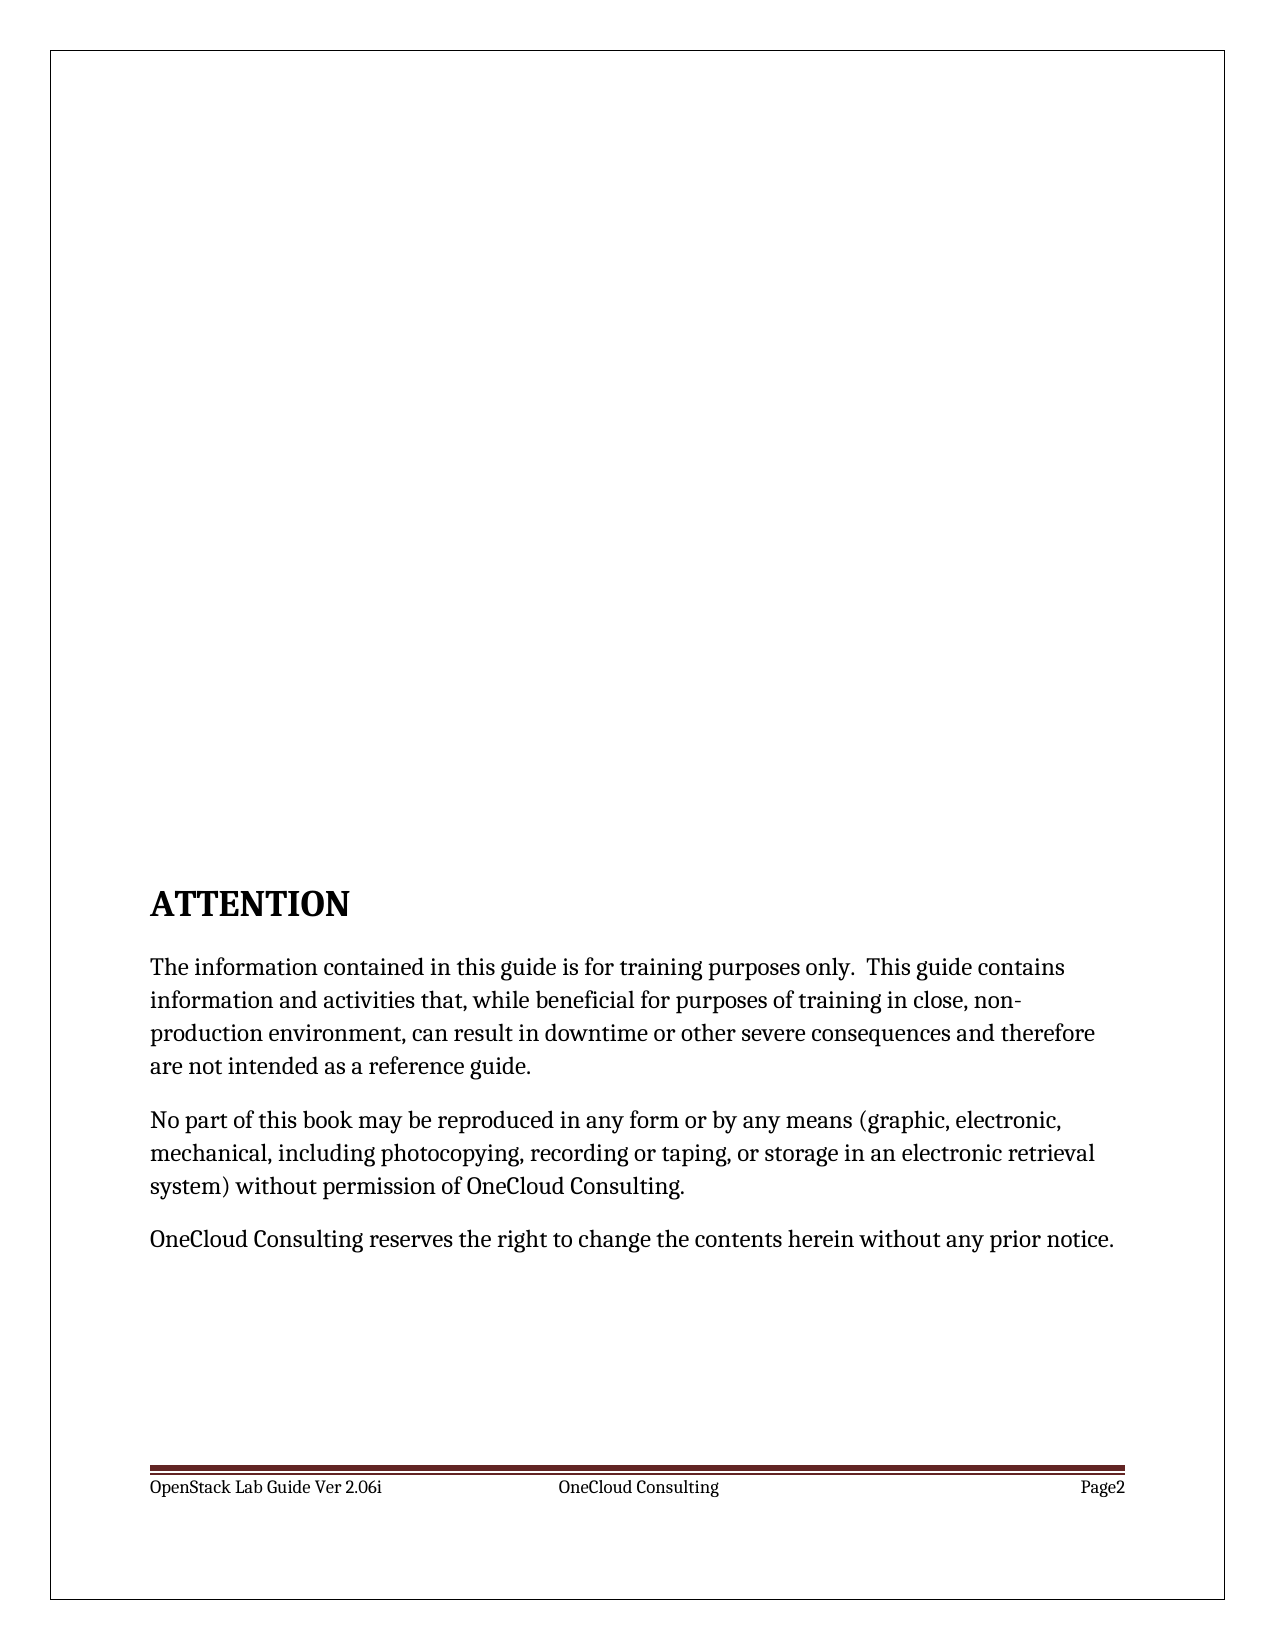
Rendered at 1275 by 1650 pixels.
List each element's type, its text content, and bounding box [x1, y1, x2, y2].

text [150, 1225, 1125, 1254]
text ATTENTION [150, 882, 1125, 925]
text No part of this book may be reproduced in any form or by any means (graphic, electronic, mechanical, including photocopying, recording or taping, or storage in an electronic retrieval system) without permission of OneCloud Consulting. [150, 1106, 1125, 1200]
text The information contained in this guide is for training purposes only. This guide contains information and activities that, while beneficial for purposes of training in close, non-production environment, can result in downtime or other severe consequences and therefore are not intended as a reference guide. [150, 953, 1125, 1080]
